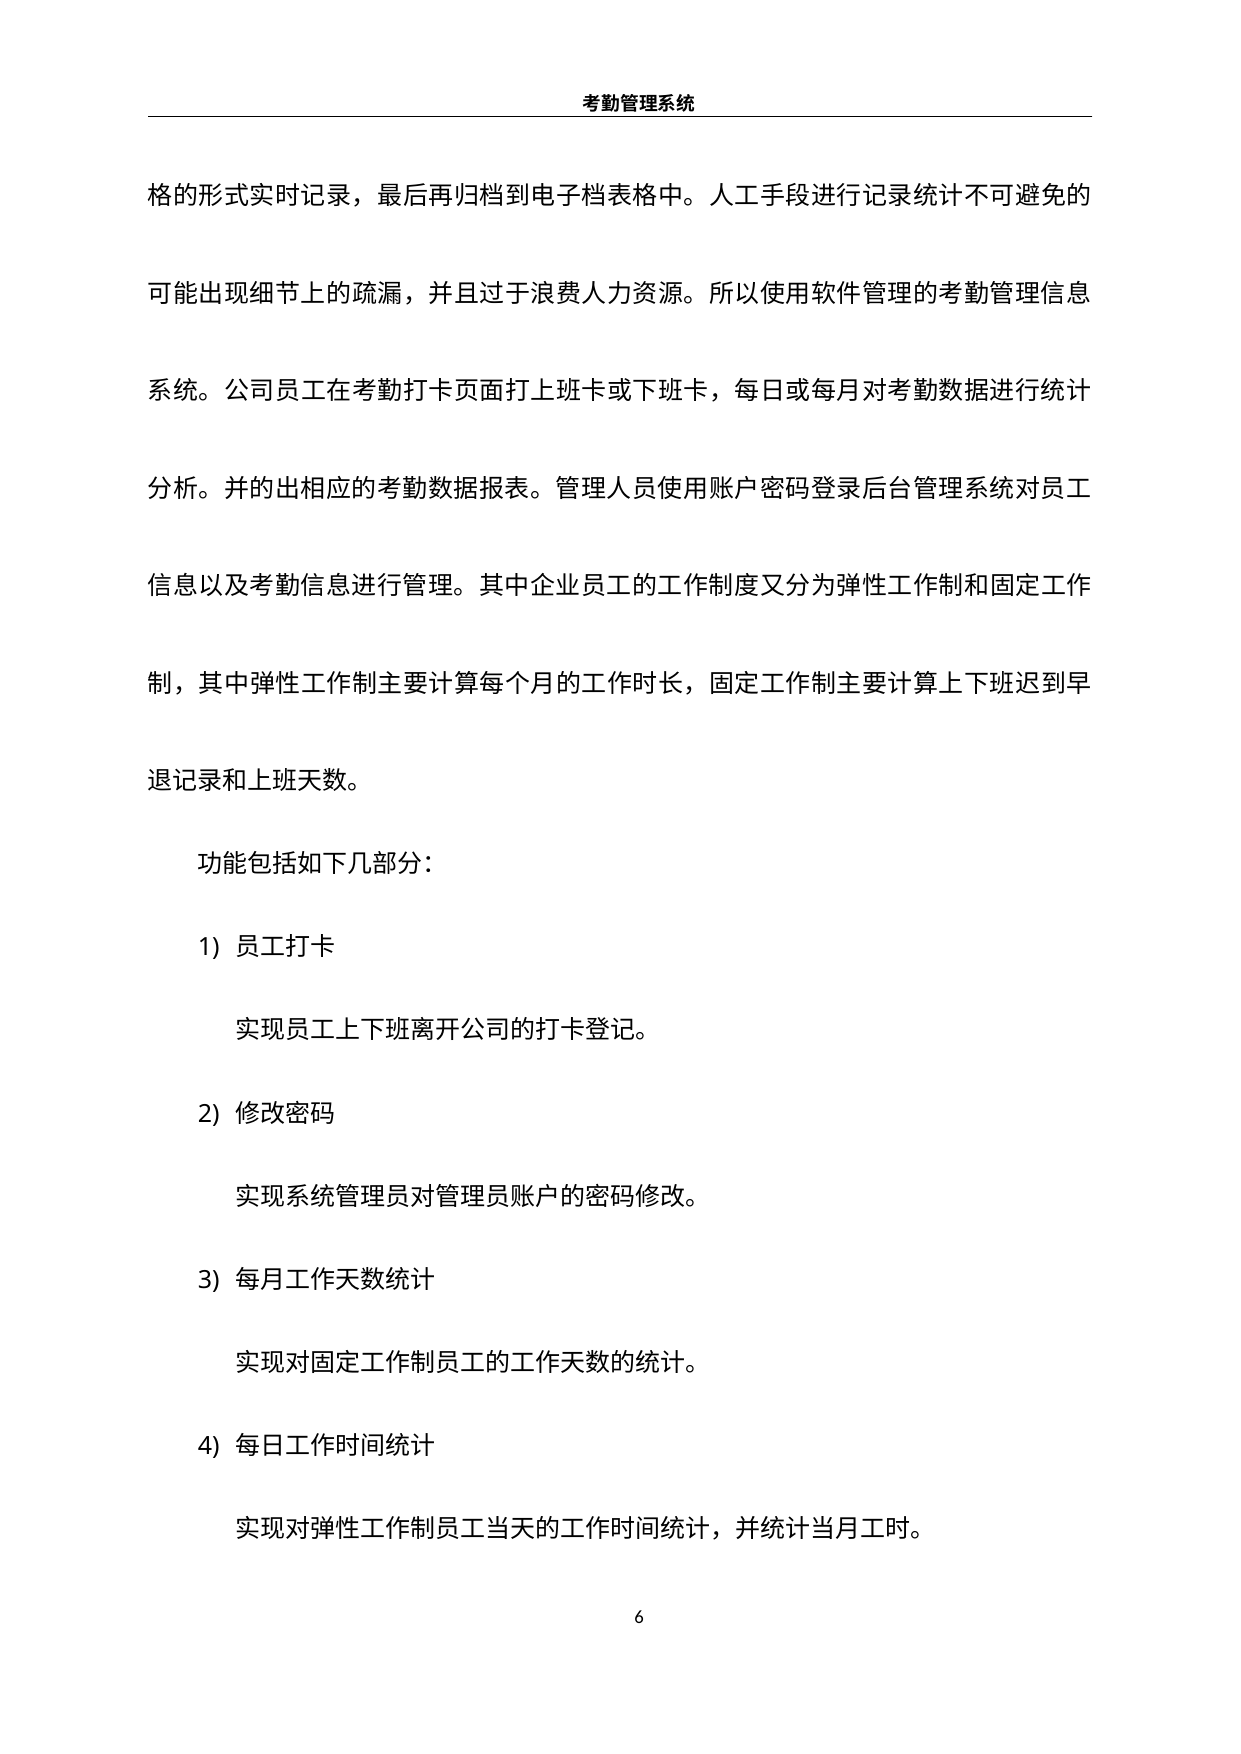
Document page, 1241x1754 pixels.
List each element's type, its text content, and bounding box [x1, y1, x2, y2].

list 每日工作时间统计 [198, 1411, 1092, 1476]
text 实现对弹性工作制员工当天的工作时间统计，并统计当月工时。 [235, 1494, 1092, 1559]
list 每月工作天数统计 [198, 1245, 1092, 1310]
text 实现对固定工作制员工的工作天数的统计。 [185, 1328, 1092, 1393]
list 员工打卡 [198, 912, 1092, 977]
list 修改密码 [198, 1079, 1092, 1144]
text 实现员工上下班离开公司的打卡登记。 [235, 996, 1092, 1061]
text 实现系统管理员对管理员账户的密码修改。 [235, 1162, 1092, 1227]
text 功能包括如下几部分： [148, 829, 1092, 894]
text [148, 161, 1092, 811]
